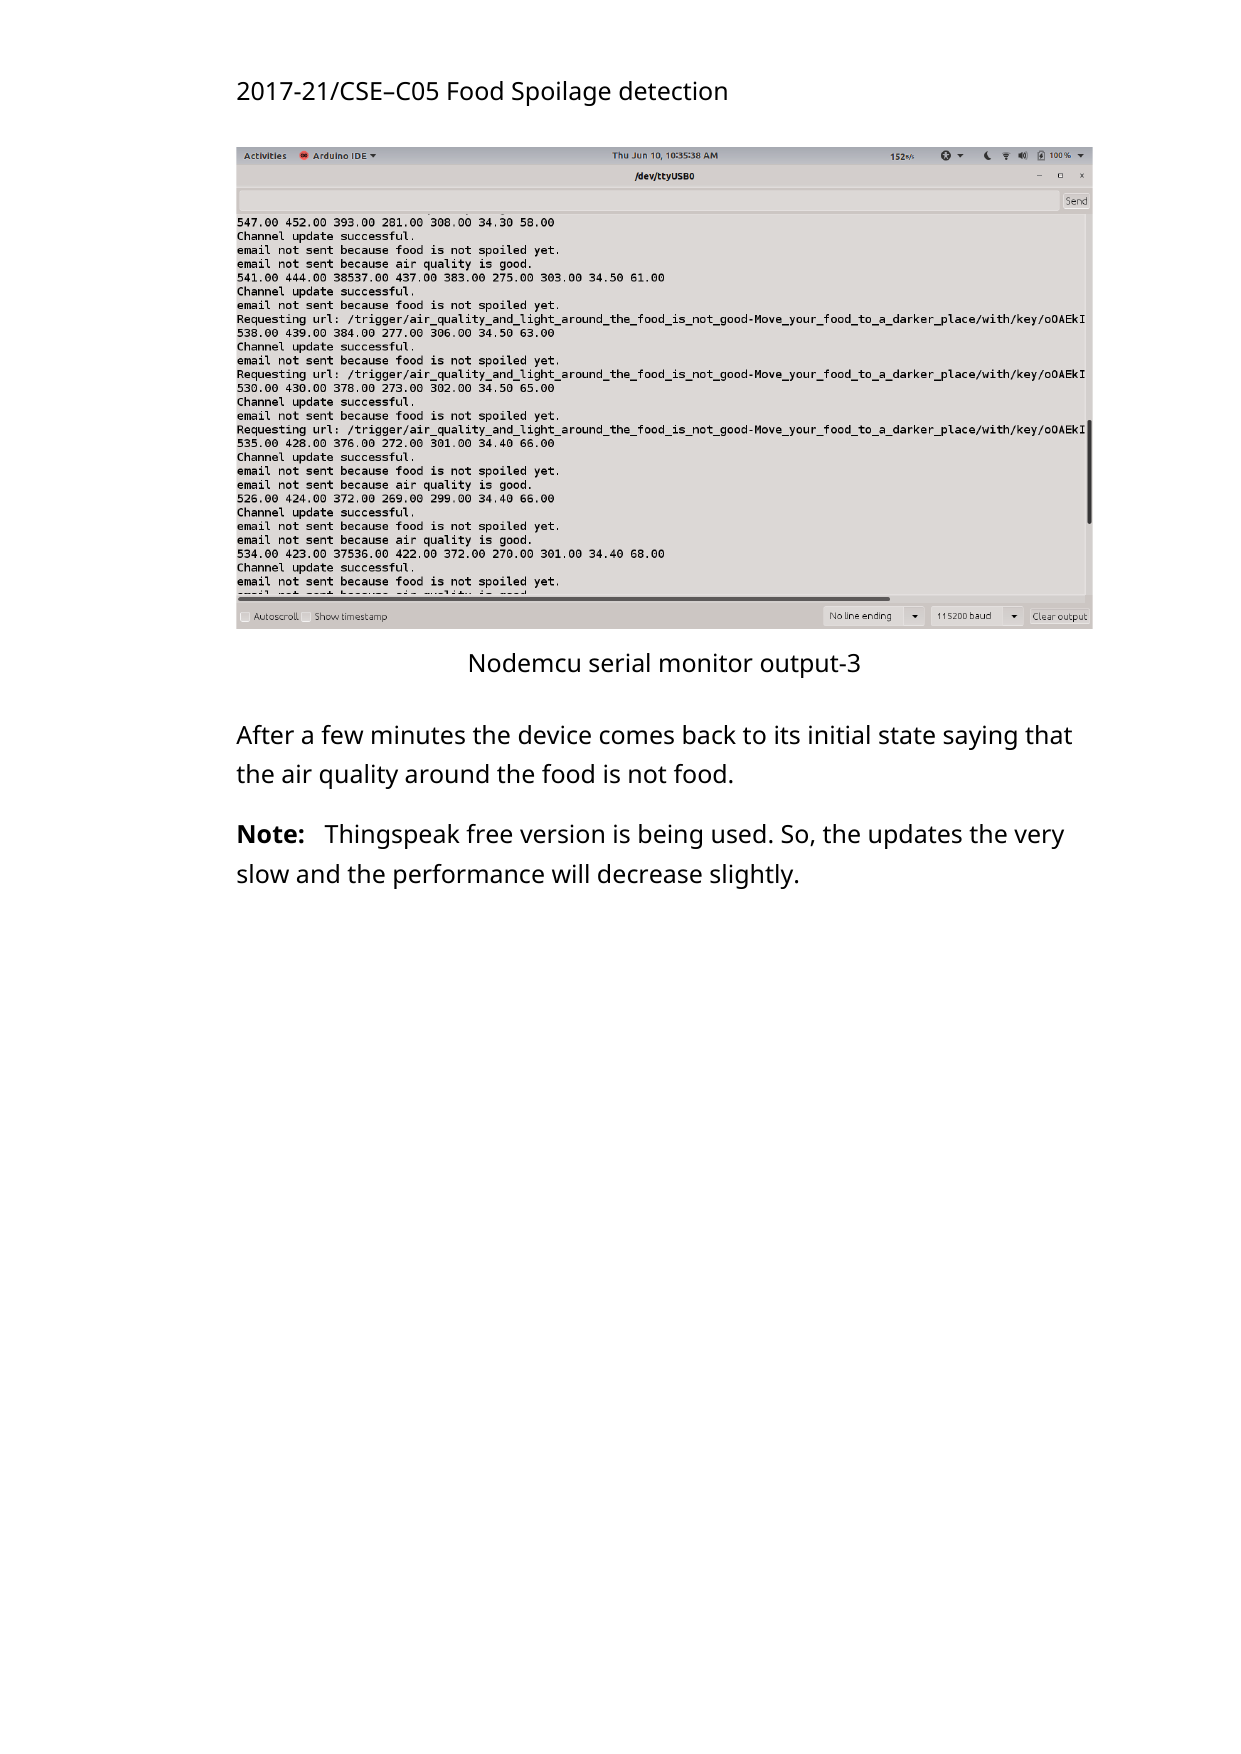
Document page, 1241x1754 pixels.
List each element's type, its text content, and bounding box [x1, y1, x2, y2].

text Note: Thingspeak free version is being used. So, the updates the very slow and the performance will decrease slightly. [236, 817, 1093, 890]
picture [236, 147, 1093, 629]
text After a few minutes the device comes back to its initial state saying that the air quality around the food is not food. [236, 718, 1093, 791]
text Nodemcu serial monitor output-3 [236, 629, 1093, 680]
